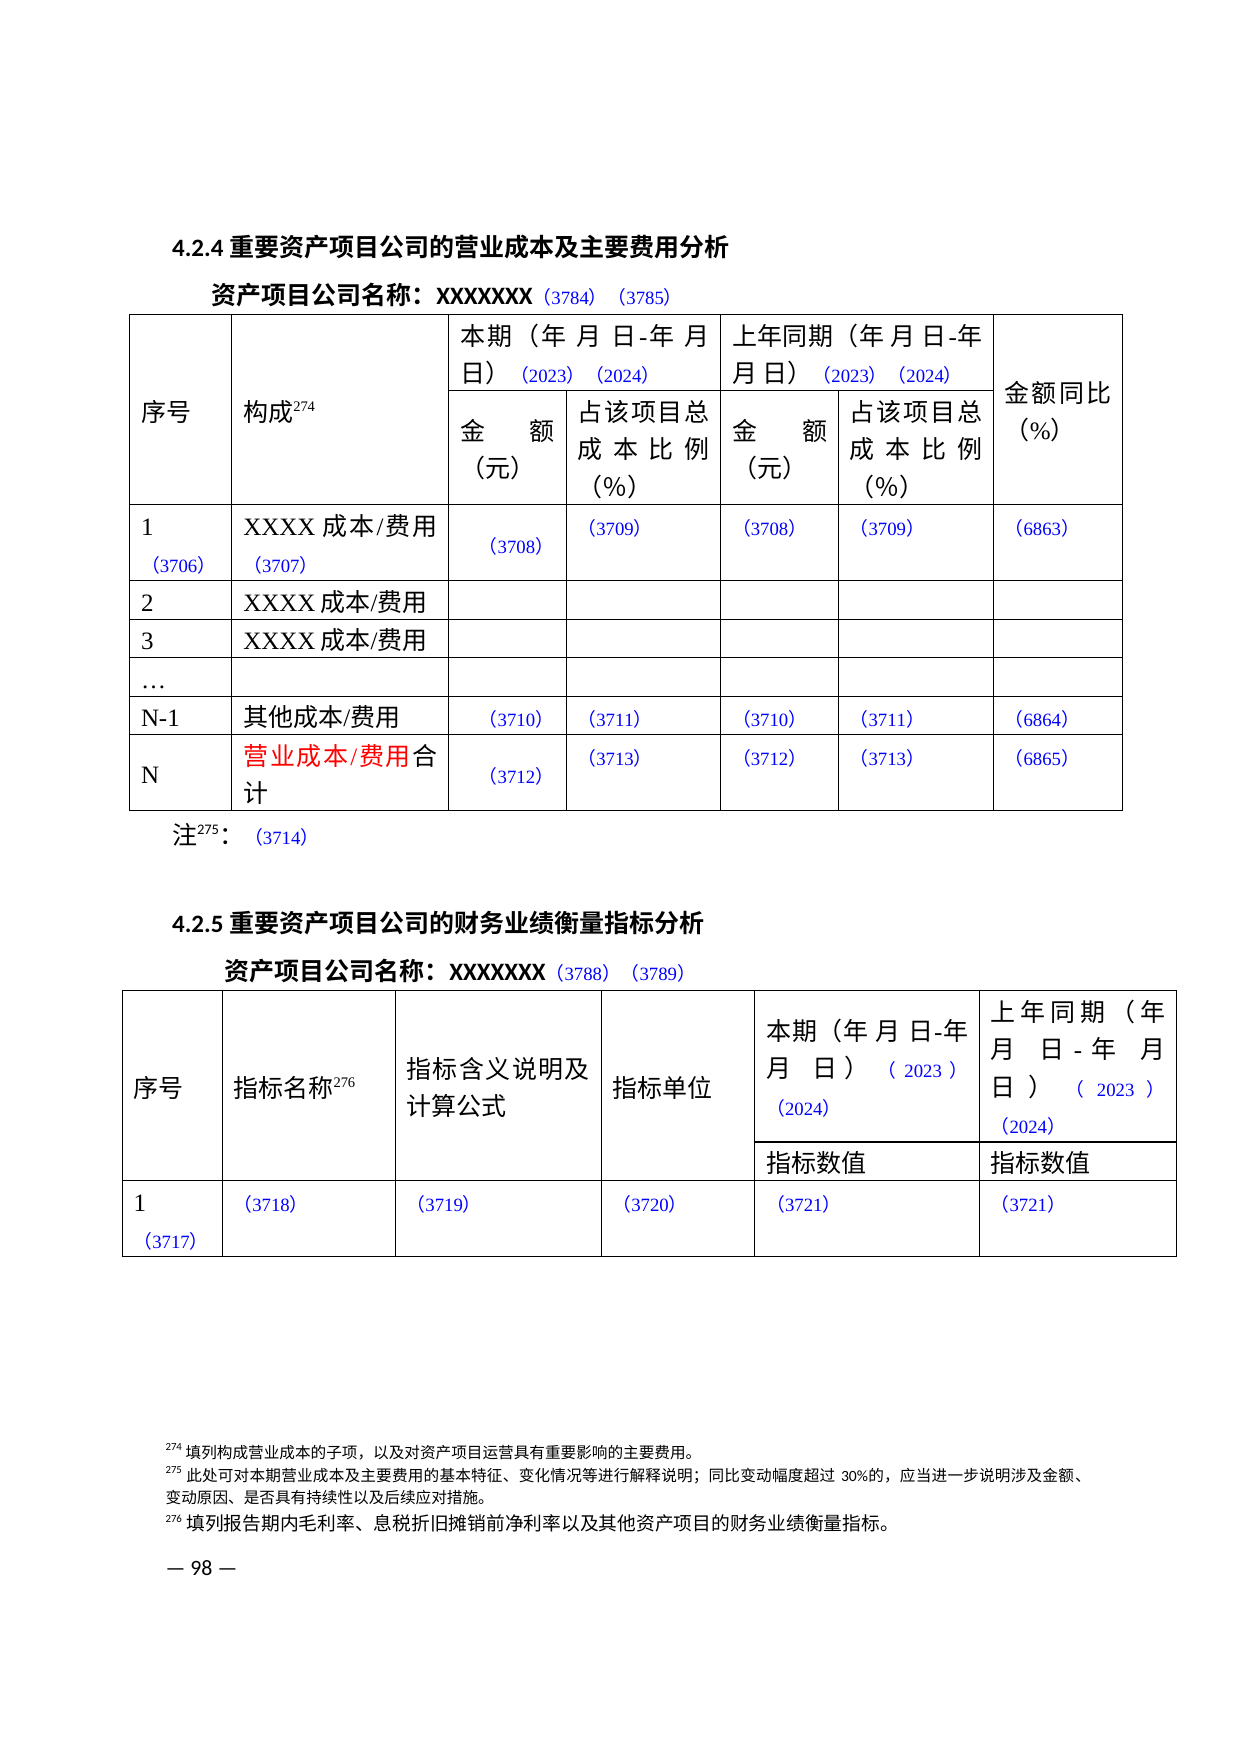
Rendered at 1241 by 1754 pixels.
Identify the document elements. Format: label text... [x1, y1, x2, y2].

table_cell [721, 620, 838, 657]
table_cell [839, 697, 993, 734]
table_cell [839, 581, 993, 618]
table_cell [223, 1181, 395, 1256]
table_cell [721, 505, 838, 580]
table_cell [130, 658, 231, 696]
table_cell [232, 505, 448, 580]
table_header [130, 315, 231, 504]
text 4.2.5 重要资产项目公司的财务业绩衡量指标分析 [172, 894, 1068, 942]
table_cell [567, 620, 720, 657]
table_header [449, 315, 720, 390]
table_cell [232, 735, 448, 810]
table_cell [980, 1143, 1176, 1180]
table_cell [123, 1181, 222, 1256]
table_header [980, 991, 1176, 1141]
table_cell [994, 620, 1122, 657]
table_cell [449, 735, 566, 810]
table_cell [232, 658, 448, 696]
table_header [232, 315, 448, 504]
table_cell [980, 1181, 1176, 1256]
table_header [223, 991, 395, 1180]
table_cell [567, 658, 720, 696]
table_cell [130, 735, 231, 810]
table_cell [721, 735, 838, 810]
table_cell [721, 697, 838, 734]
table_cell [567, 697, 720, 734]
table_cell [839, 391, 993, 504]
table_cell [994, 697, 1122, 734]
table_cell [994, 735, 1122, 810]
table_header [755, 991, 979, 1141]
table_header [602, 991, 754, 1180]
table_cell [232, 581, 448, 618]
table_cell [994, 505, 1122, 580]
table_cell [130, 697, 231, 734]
text 资产项目公司名称：XXXXXXX（3788）（3789） [172, 942, 1068, 990]
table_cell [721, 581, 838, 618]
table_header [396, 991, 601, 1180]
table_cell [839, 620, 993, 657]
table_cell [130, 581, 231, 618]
text 注：（3714） [172, 811, 1068, 853]
text 资产项目公司名称：XXXXXXX（3784）（3785） [172, 266, 1068, 314]
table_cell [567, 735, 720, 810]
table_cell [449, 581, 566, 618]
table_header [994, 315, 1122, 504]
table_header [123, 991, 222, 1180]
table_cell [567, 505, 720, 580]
text 4.2.4 重要资产项目公司的营业成本及主要费用分析 [172, 218, 1068, 266]
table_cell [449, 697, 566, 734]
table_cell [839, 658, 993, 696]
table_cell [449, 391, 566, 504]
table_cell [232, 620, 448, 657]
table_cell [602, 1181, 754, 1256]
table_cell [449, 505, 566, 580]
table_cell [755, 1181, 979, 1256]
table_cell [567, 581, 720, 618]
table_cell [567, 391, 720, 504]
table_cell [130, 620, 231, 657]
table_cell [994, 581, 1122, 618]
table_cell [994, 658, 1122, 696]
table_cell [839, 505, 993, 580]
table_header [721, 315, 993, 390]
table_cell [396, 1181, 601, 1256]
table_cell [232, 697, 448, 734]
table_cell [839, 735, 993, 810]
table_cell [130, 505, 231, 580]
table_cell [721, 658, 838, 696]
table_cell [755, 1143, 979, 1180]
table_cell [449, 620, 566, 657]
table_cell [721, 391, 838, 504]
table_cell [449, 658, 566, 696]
